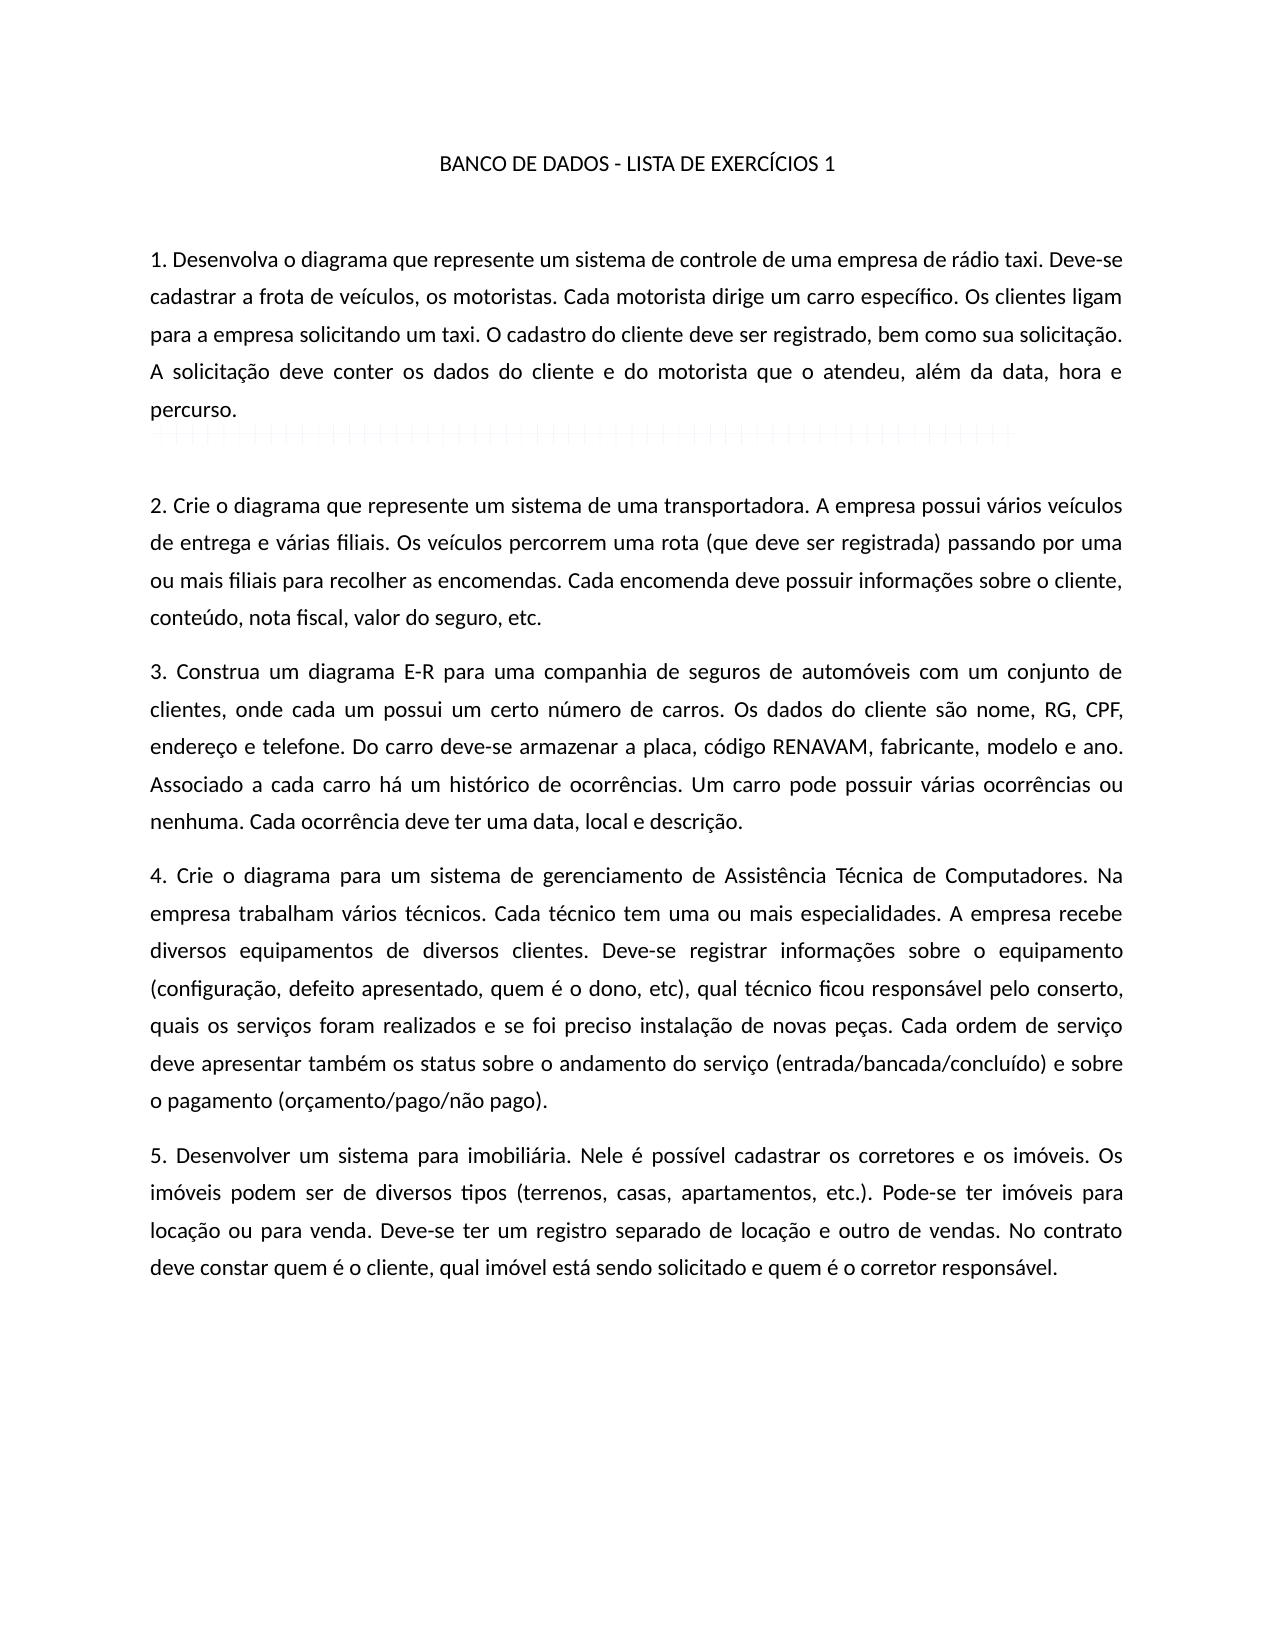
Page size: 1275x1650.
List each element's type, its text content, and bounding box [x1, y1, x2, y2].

text 3. Construa um diagrama E-R para uma companhia de seguros de automóveis com um conjunto de clientes, onde cada um possui um certo número de carros. Os dados do cliente são nome, RG, CPF, endereço e telefone. Do carro deve-se armazenar a placa, código RENAVAM, fabricante, modelo e ano. Associado a cada carro há um histórico de ocorrências. Um carro pode possuir várias ocorrências ou nenhuma. Cada ocorrência deve ter uma data, local e descrição. [150, 650, 1125, 837]
text 5. Desenvolver um sistema para imobiliária. Nele é possível cadastrar os corretores e os imóveis. Os imóveis podem ser de diversos tipos (terrenos, casas, apartamentos, etc.). Pode-se ter imóveis para locação ou para venda. Deve-se ter um registro separado de locação e outro de vendas. No contrato deve constar quem é o cliente, qual imóvel está sendo solicitado e quem é o corretor responsável. [150, 1133, 1125, 1283]
text 4. Crie o diagrama para um sistema de gerenciamento de Assistência Técnica de Computadores. Na empresa trabalham vários técnicos. Cada técnico tem uma ou mais especialidades. A empresa recebe diversos equipamentos de diversos clientes. Deve-se registrar informações sobre o equipamento (configuração, defeito apresentado, quem é o dono, etc), qual técnico ficou responsável pelo conserto, quais os serviços foram realizados e se foi preciso instalação de novas peças. Cada ordem de serviço deve apresentar também os status sobre o andamento do serviço (entrada/bancada/concluído) e sobre o pagamento (orçamento/pago/não pago). [150, 854, 1125, 1116]
text BANCO DE DADOS - LISTA DE EXERCÍCIOS 1 [150, 150, 1125, 177]
text 2. Crie o diagrama que represente um sistema de uma transportadora. A empresa possui vários veículos de entrega e várias filiais. Os veículos percorrem uma rota (que deve ser registrada) passando por uma ou mais filiais para recolher as encomendas. Cada encomenda deve possuir informações sobre o cliente, conteúdo, nota fiscal, valor do seguro, etc. [150, 483, 1125, 633]
text 1. Desenvolva o diagrama que represente um sistema de controle de uma empresa de rádio taxi. Deve-se cadastrar a frota de veículos, os motoristas. Cada motorista dirige um carro específico. Os clientes ligam para a empresa solicitando um taxi. O cadastro do cliente deve ser registrado, bem como sua solicitação. A solicitação deve conter os dados do cliente e do motorista que o atendeu, além da data, hora e percurso. [150, 237, 1125, 425]
